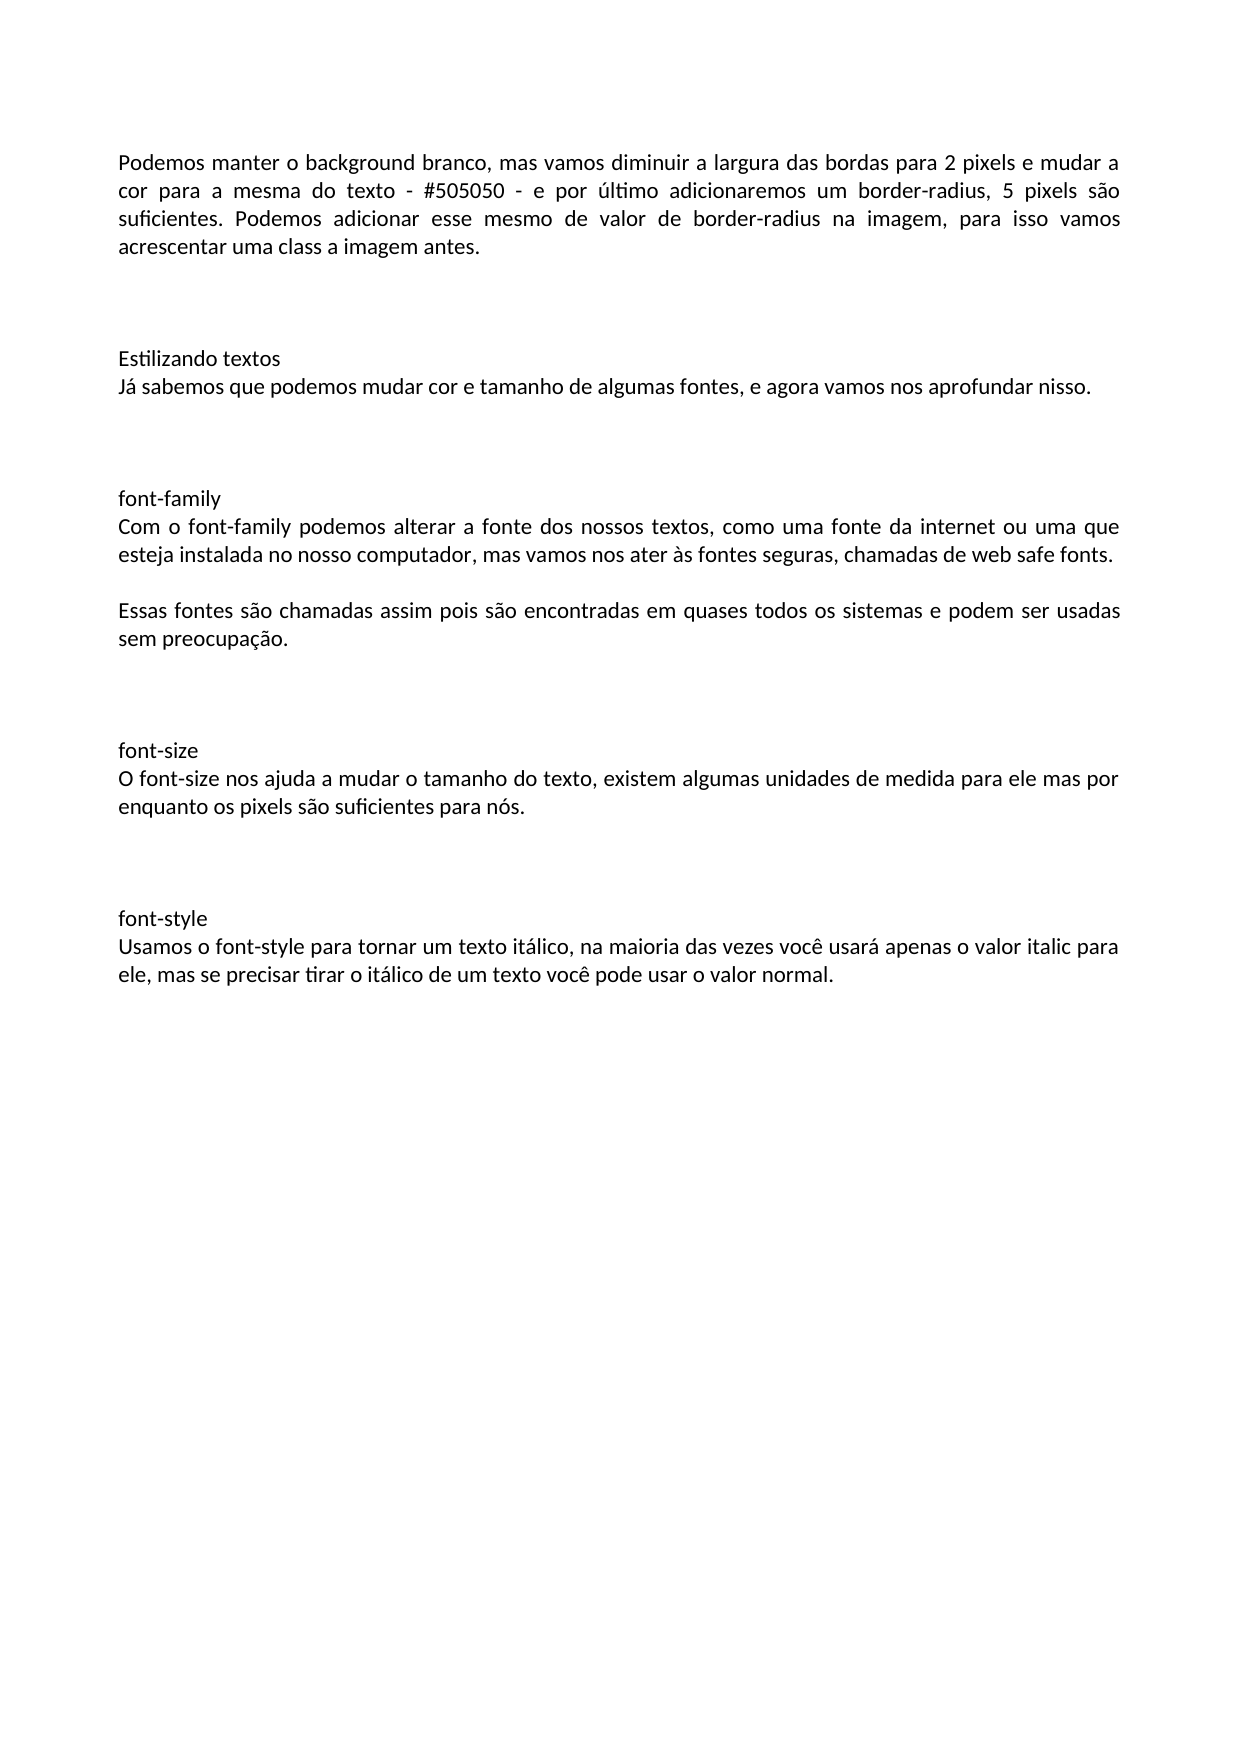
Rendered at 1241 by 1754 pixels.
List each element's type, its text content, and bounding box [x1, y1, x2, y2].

text font-style [118, 904, 1122, 932]
text Podemos manter o background branco, mas vamos diminuir a largura das bordas para 2 pixels e mudar a cor para a mesma do texto - #505050 - e por último adicionaremos um border-radius, 5 pixels são suficientes. Podemos adicionar esse mesmo de valor de border-radius na imagem, para isso vamos acrescentar uma class a imagem antes. [118, 148, 1122, 260]
text Usamos o font-style para tornar um texto itálico, na maioria das vezes você usará apenas o valor italic para ele, mas se precisar tirar o itálico de um texto você pode usar o valor normal. [118, 932, 1122, 988]
text Essas fontes são chamadas assim pois são encontradas em quases todos os sistemas e podem ser usadas sem preocupação. [118, 596, 1122, 652]
text font-family [118, 484, 1122, 512]
text Já sabemos que podemos mudar cor e tamanho de algumas fontes, e agora vamos nos aprofundar nisso. [118, 372, 1122, 400]
text O font-size nos ajuda a mudar o tamanho do texto, existem algumas unidades de medida para ele mas por enquanto os pixels são suficientes para nós. [118, 764, 1122, 820]
text font-size [118, 736, 1122, 764]
text Com o font-family podemos alterar a fonte dos nossos textos, como uma fonte da internet ou uma que esteja instalada no nosso computador, mas vamos nos ater às fontes seguras, chamadas de web safe fonts. [118, 512, 1122, 568]
text Estilizando textos [118, 344, 1122, 372]
